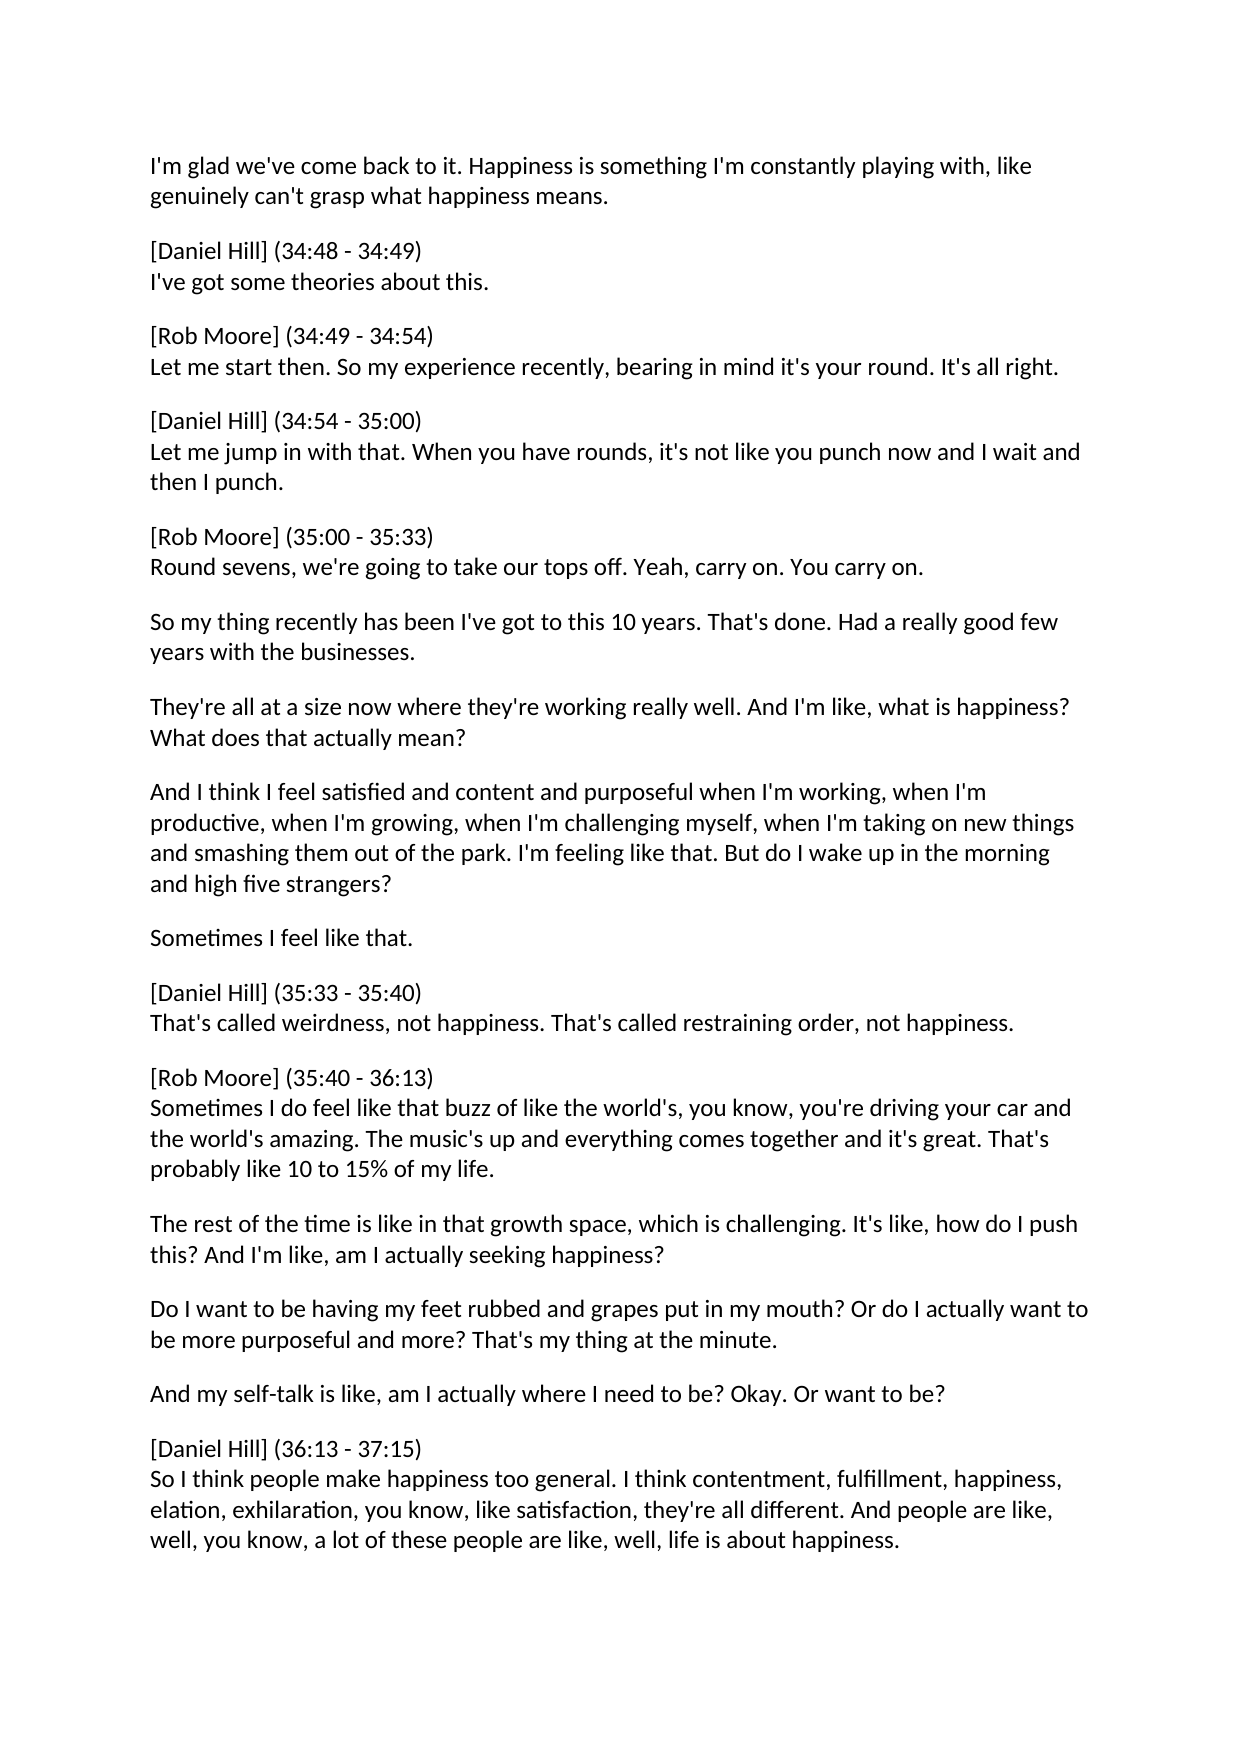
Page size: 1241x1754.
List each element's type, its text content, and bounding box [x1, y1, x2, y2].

text And my self-talk is like, am I actually where I need to be? Okay. Or want to be? [150, 1378, 1090, 1409]
text [Daniel Hill] (36:13 - 37:15) [150, 1433, 1090, 1463]
text They're all at a size now where they're working really well. And I'm like, what is happiness? What does that actually mean? [150, 691, 1090, 752]
text Let me jump in with that. When you have rounds, it's not like you punch now and I wait and then I punch. [150, 436, 1090, 497]
text So my thing recently has been I've got to this 10 years. That's done. Had a really good few years with the businesses. [150, 606, 1090, 667]
text I've got some theories about this. [150, 266, 1090, 296]
text [Rob Moore] (35:00 - 35:33) [150, 521, 1090, 551]
text And I think I feel satisfied and content and purposeful when I'm working, when I'm productive, when I'm growing, when I'm challenging myself, when I'm taking on new things and smashing them out of the park. I'm feeling like that. But do I wake up in the morning and high five strangers? [150, 776, 1090, 898]
text [Daniel Hill] (35:33 - 35:40) [150, 977, 1090, 1007]
text [Daniel Hill] (34:54 - 35:00) [150, 405, 1090, 436]
text That's called weirdness, not happiness. That's called restraining order, not happiness. [150, 1007, 1090, 1038]
text [Daniel Hill] (34:48 - 34:49) [150, 235, 1090, 266]
text [Rob Moore] (35:40 - 36:13) [150, 1062, 1090, 1093]
text Sometimes I feel like that. [150, 922, 1090, 953]
text [Rob Moore] (34:49 - 34:54) [150, 320, 1090, 351]
text So I think people make happiness too general. I think contentment, fulfillment, happiness, elation, exhilaration, you know, like satisfaction, they're all different. And people are like, well, you know, a lot of these people are like, well, life is about happiness. [150, 1463, 1090, 1555]
text The rest of the time is like in that growth space, which is challenging. It's like, how do I push this? And I'm like, am I actually seeking happiness? [150, 1208, 1090, 1269]
text Sometimes I do feel like that buzz of like the world's, you know, you're driving your car and the world's amazing. The music's up and everything comes together and it's great. That's probably like 10 to 15% of my life. [150, 1093, 1090, 1184]
text Round sevens, we're going to take our tops off. Yeah, carry on. You carry on. [150, 551, 1090, 582]
text Do I want to be having my feet rubbed and grapes put in my mouth? Or do I actually want to be more purposeful and more? That's my thing at the minute. [150, 1293, 1090, 1354]
text Let me start then. So my experience recently, bearing in mind it's your round. It's all right. [150, 351, 1090, 381]
text I'm glad we've come back to it. Happiness is something I'm constantly playing with, like genuinely can't grasp what happiness means. [150, 150, 1090, 211]
